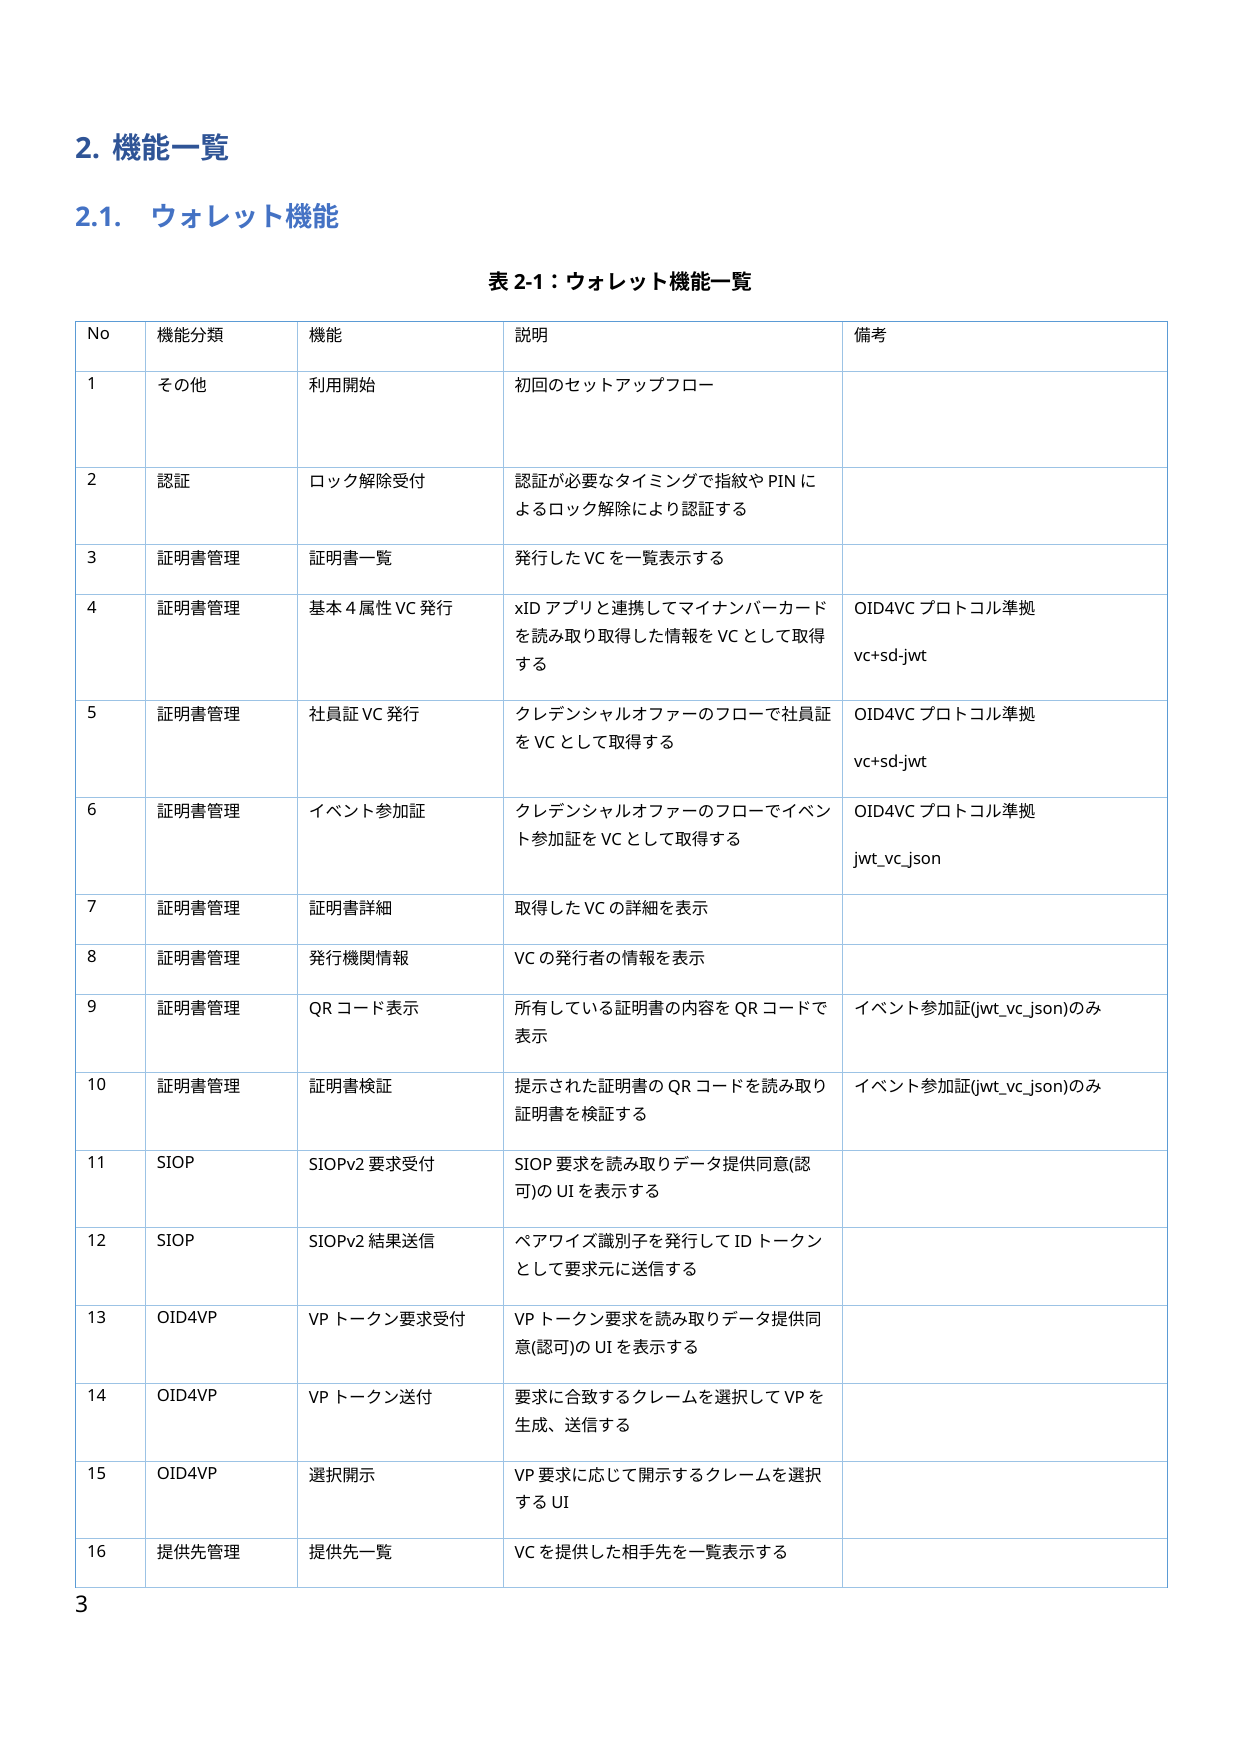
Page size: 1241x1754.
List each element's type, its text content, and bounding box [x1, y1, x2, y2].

table_cell QRコード表示 [298, 995, 503, 1072]
table_cell 9 [76, 995, 145, 1072]
table_cell [843, 372, 1167, 467]
table_cell VCを提供した相手先を一覧表示する [504, 1539, 842, 1587]
table_cell [843, 468, 1167, 544]
table_cell 要求に合致するクレームを選択してVPを生成、送信する [504, 1384, 842, 1461]
table_cell 証明書検証 [298, 1073, 503, 1149]
table_cell イベント参加証(jwt_vc_json)のみ [843, 995, 1167, 1072]
table_cell OID4VP [146, 1462, 297, 1538]
table_cell 認証が必要なタイミングで指紋やPINによるロック解除により認証する [504, 468, 842, 544]
table_cell 提供先管理 [146, 1539, 297, 1587]
table_cell SIOPv2結果送信 [298, 1228, 503, 1305]
table_cell [843, 1228, 1167, 1305]
table_cell 13 [76, 1306, 145, 1383]
table_cell [843, 545, 1167, 594]
table_header 説明 [504, 322, 842, 371]
table_cell 10 [76, 1073, 145, 1149]
table_cell [843, 895, 1167, 944]
table_cell 16 [76, 1539, 145, 1587]
table_header 機能分類 [146, 322, 297, 371]
table_header 機能 [298, 322, 503, 371]
table_cell [843, 1306, 1167, 1383]
table_cell OID4VCプロトコル準拠 vc+sd-jwt [843, 595, 1167, 700]
table_cell OID4VP [146, 1384, 297, 1461]
table_cell 証明書詳細 [298, 895, 503, 944]
table_cell 8 [76, 945, 145, 994]
table_cell SIOP [146, 1151, 297, 1227]
table_cell OID4VCプロトコル準拠 vc+sd-jwt [843, 701, 1167, 797]
table_cell クレデンシャルオファーのフローでイベント参加証をVCとして取得する [504, 798, 842, 894]
table_cell OID4VP [146, 1306, 297, 1383]
table_cell SIOP要求を読み取りデータ提供同意(認可)のUIを表示する [504, 1151, 842, 1227]
table_cell 基本４属性VC発行 [298, 595, 503, 700]
table_cell VPトークン要求受付 [298, 1306, 503, 1383]
table_cell [843, 1462, 1167, 1538]
table_cell 2 [76, 468, 145, 544]
table_cell VP要求に応じて開示するクレームを選択するUI [504, 1462, 842, 1538]
table_cell 証明書管理 [146, 1073, 297, 1149]
table_cell 所有している証明書の内容をQRコードで表示 [504, 995, 842, 1072]
table_cell 証明書管理 [146, 995, 297, 1072]
table_cell [843, 1151, 1167, 1227]
table_header 備考 [843, 322, 1167, 371]
table_cell 提示された証明書のQRコードを読み取り証明書を検証する [504, 1073, 842, 1149]
table_cell 12 [76, 1228, 145, 1305]
table_cell その他 [146, 372, 297, 467]
table_cell ペアワイズ識別子を発行してIDトークンとして要求元に送信する [504, 1228, 842, 1305]
table_cell 証明書管理 [146, 798, 297, 894]
table_cell 6 [76, 798, 145, 894]
table_cell イベント参加証 [298, 798, 503, 894]
table_cell 取得したVCの詳細を表示 [504, 895, 842, 944]
table_cell 認証 [146, 468, 297, 544]
table_cell 初回のセットアップフロー [504, 372, 842, 467]
subtitle 機能一覧 [75, 125, 1165, 167]
table_cell 証明書管理 [146, 701, 297, 797]
table_cell 証明書一覧 [298, 545, 503, 594]
table_header No [76, 322, 145, 371]
table_cell 社員証VC発行 [298, 701, 503, 797]
table_cell VPトークン要求を読み取りデータ提供同意(認可)のUIを表示する [504, 1306, 842, 1383]
table_cell 4 [76, 595, 145, 700]
table_cell 証明書管理 [146, 595, 297, 700]
table_cell 証明書管理 [146, 945, 297, 994]
table_cell ロック解除受付 [298, 468, 503, 544]
table_cell 提供先一覧 [298, 1539, 503, 1587]
table_cell 証明書管理 [146, 895, 297, 944]
table_cell [843, 1539, 1167, 1587]
table_cell 利用開始 [298, 372, 503, 467]
table_cell VCの発行者の情報を表示 [504, 945, 842, 994]
table_cell 3 [76, 545, 145, 594]
table_cell 発行機関情報 [298, 945, 503, 994]
table_cell VPトークン送付 [298, 1384, 503, 1461]
table_cell クレデンシャルオファーのフローで社員証をVCとして取得する [504, 701, 842, 797]
table_cell [843, 945, 1167, 994]
table_cell 14 [76, 1384, 145, 1461]
table_cell 発行したVCを一覧表示する [504, 545, 842, 594]
table_cell 選択開示 [298, 1462, 503, 1538]
table_cell 7 [76, 895, 145, 944]
table_cell 証明書管理 [146, 545, 297, 594]
subtitle ウォレット機能 [75, 194, 1165, 234]
table_cell 5 [76, 701, 145, 797]
table_cell イベント参加証(jwt_vc_json)のみ [843, 1073, 1167, 1149]
table_cell xIDアプリと連携してマイナンバーカードを読み取り取得した情報をVCとして取得する [504, 595, 842, 700]
table_cell 15 [76, 1462, 145, 1538]
table_cell OID4VCプロトコル準拠 jwt_vc_json [843, 798, 1167, 894]
table_cell SIOP [146, 1228, 297, 1305]
table_cell SIOPv2要求受付 [298, 1151, 503, 1227]
text 表 2-1：ウォレット機能一覧 [75, 265, 1165, 296]
table_cell 11 [76, 1151, 145, 1227]
table_cell 1 [76, 372, 145, 467]
table_cell [843, 1384, 1167, 1461]
